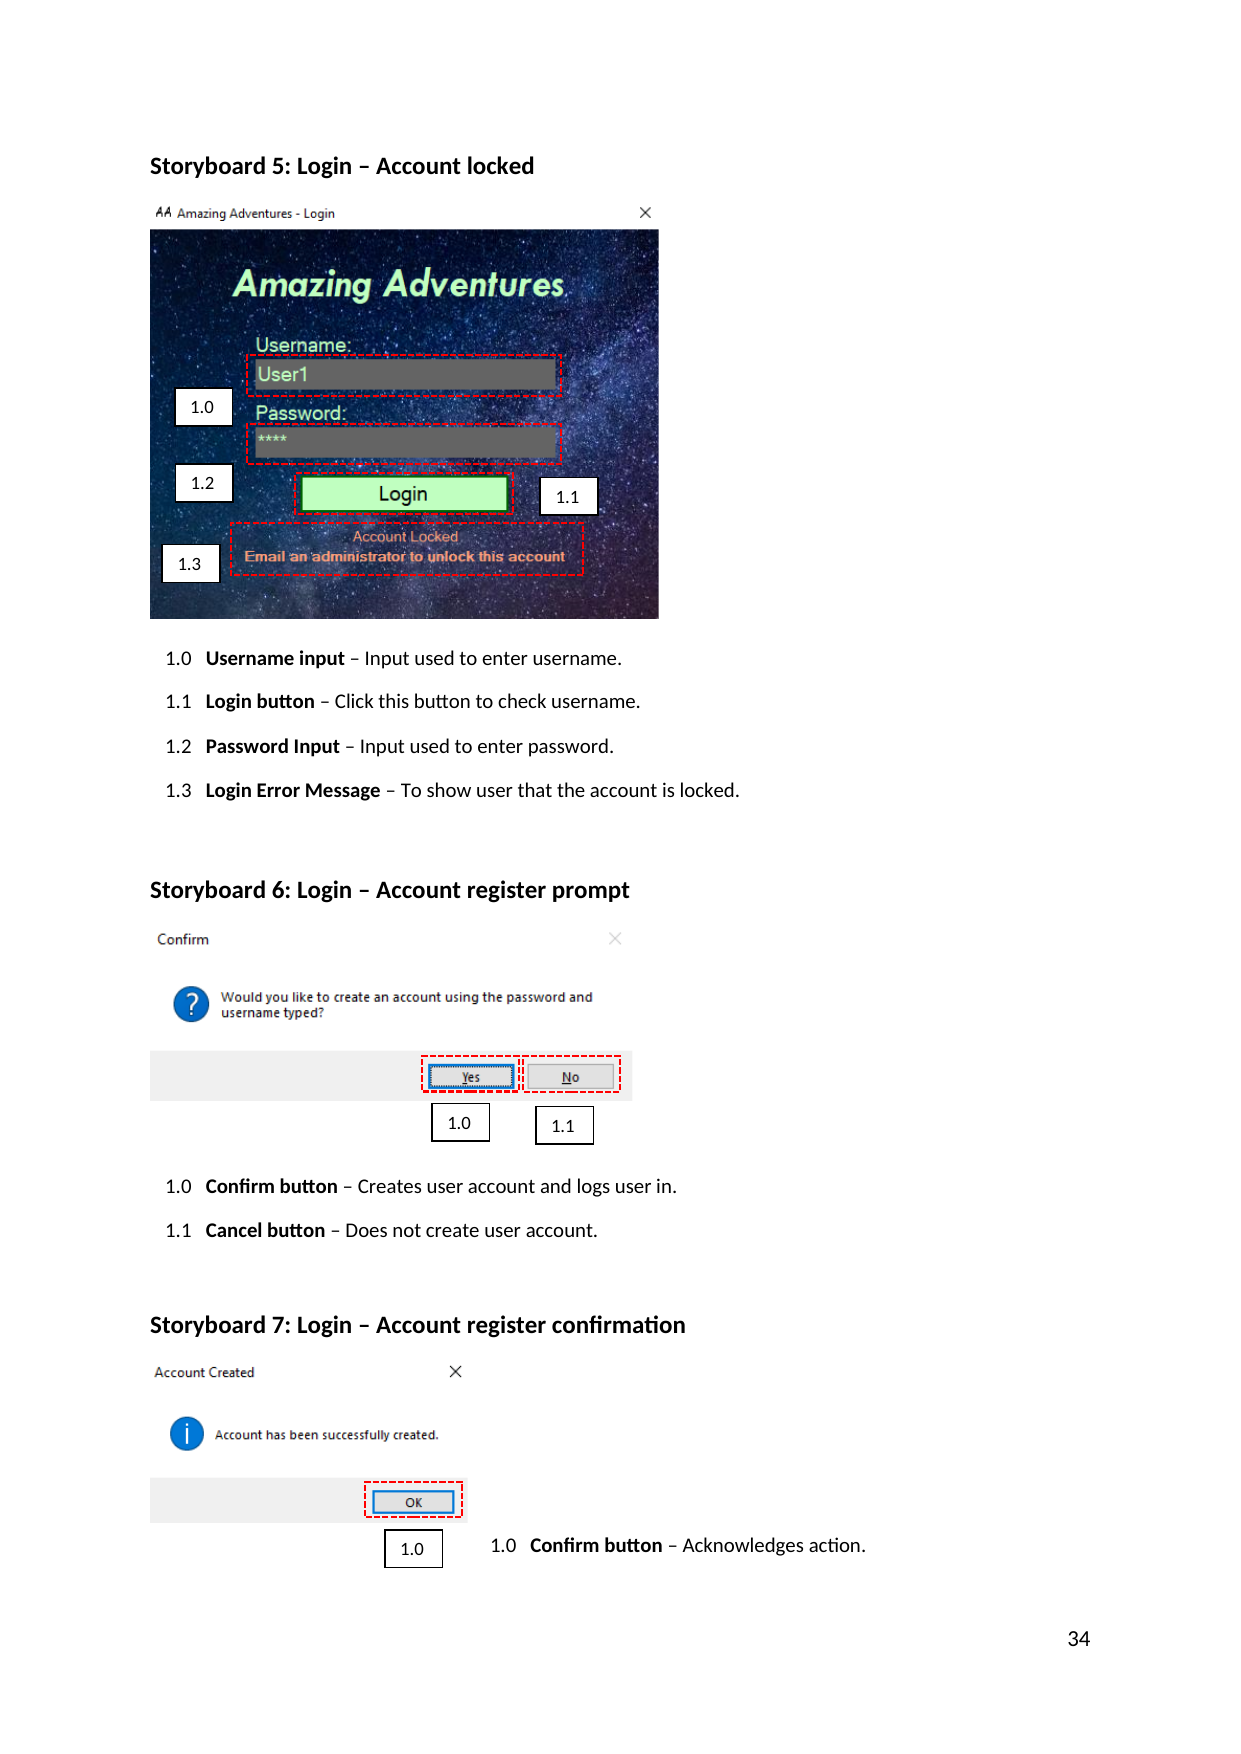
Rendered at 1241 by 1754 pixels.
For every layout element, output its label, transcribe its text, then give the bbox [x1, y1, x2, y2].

subtitle Storyboard 6: Login – Account register prompt [150, 874, 1090, 905]
picture [150, 1358, 468, 1523]
picture [150, 199, 659, 619]
subtitle Storyboard 7: Login – Account register confirmation [150, 1309, 1090, 1340]
picture [150, 923, 633, 1101]
subtitle Storyboard 5: Login – Account locked [150, 150, 1090, 181]
